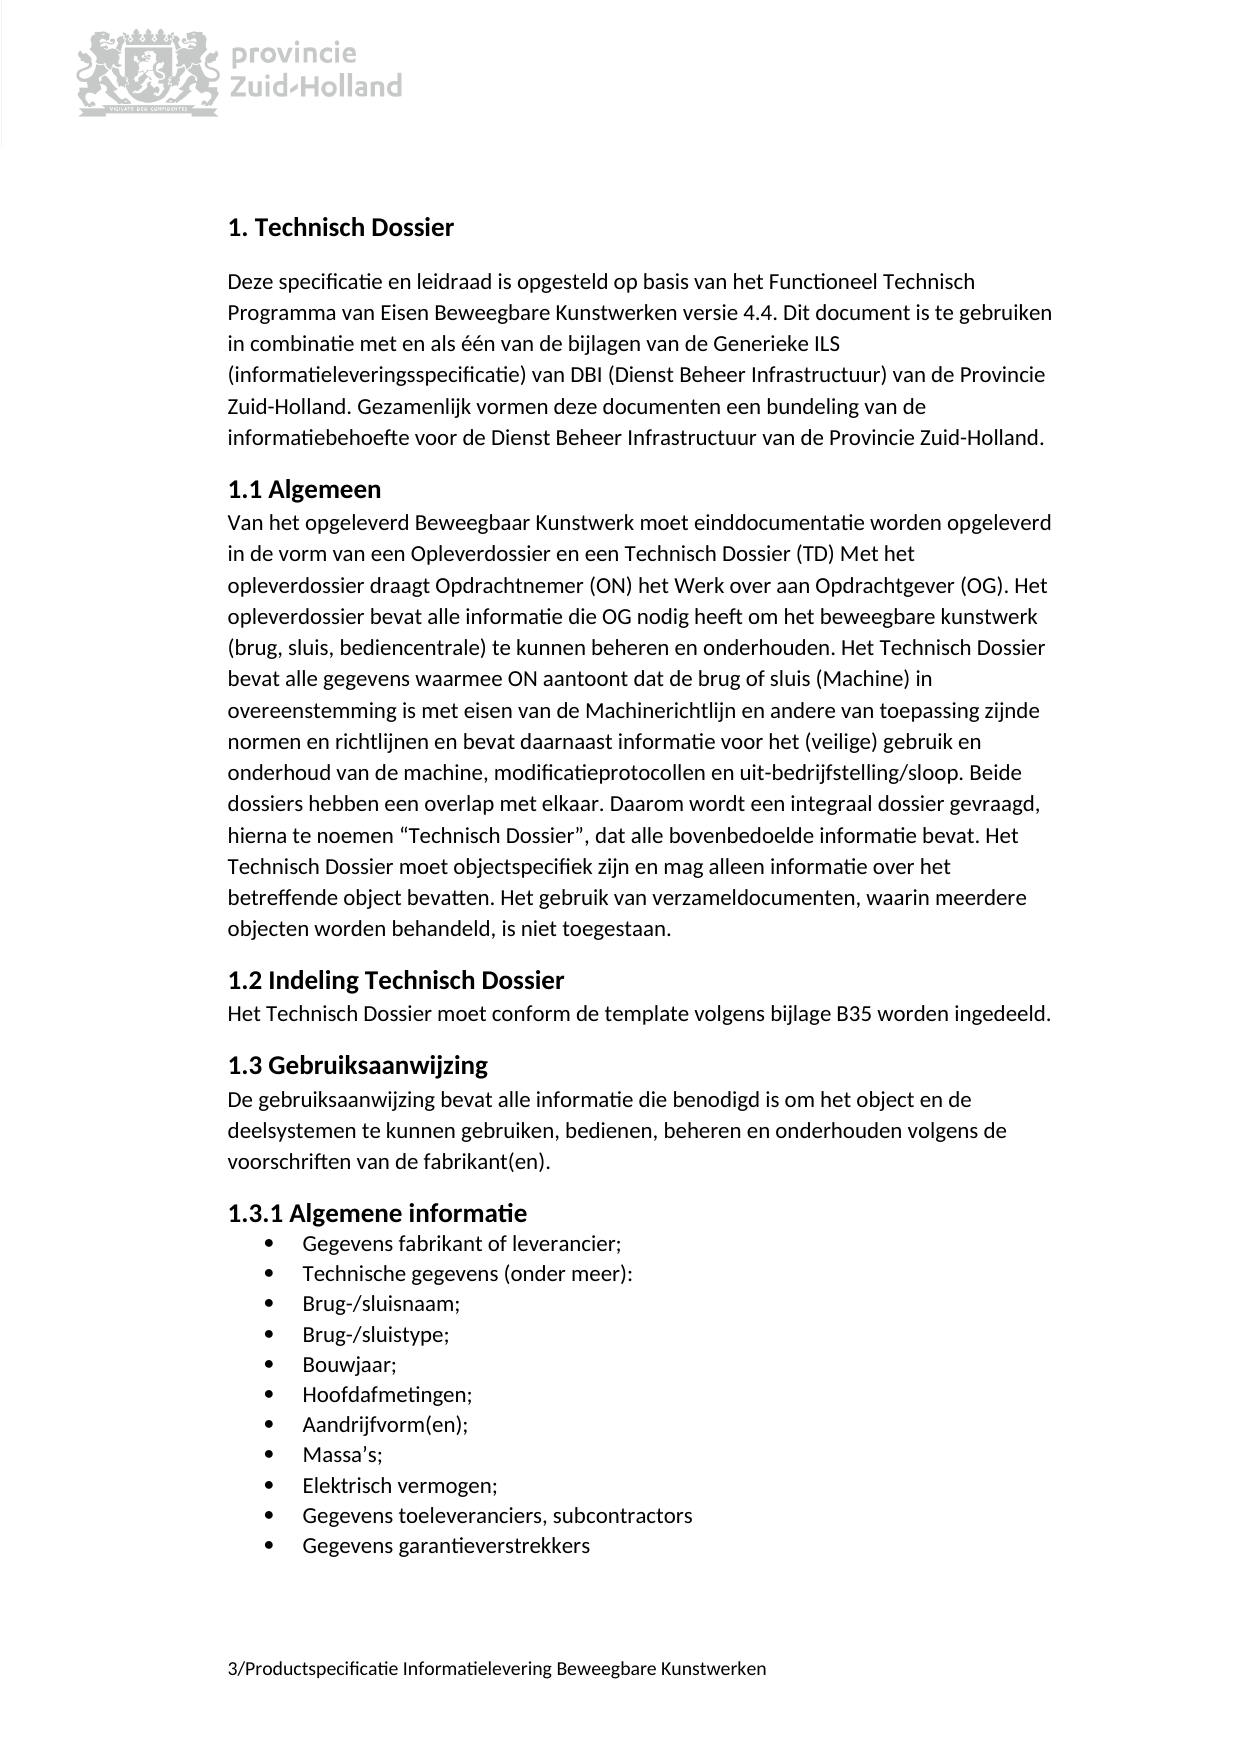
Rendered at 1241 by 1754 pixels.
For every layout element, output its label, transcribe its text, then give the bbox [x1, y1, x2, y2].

list Aandrijfvorm(en); [265, 1410, 1054, 1438]
text Van het opgeleverd Beweegbaar Kunstwerk moet einddocumentatie worden opgeleverd in de vorm van een Opleverdossier en een Technisch Dossier (TD) Met het opleverdossier draagt Opdrachtnemer (ON) het Werk over aan Opdrachtgever (OG). Het opleverdossier bevat alle informatie die OG nodig heeft om het beweegbare kunstwerk (brug, sluis, bediencentrale) te kunnen beheren en onderhouden. Het Technisch Dossier bevat alle gegevens waarmee ON aantoont dat de brug of sluis (Machine) in overeenstemming is met eisen van de Machinerichtlijn en andere van toepassing zijnde normen en richtlijnen en bevat daarnaast informatie voor het (veilige) gebruik en onderhoud van de machine, modificatieprotocollen en uit-bedrijfstelling/sloop. Beide dossiers hebben een overlap met elkaar. Daarom wordt een integraal dossier gevraagd, hierna te noemen “Technisch Dossier”, dat alle bovenbedoelde informatie bevat. Het Technisch Dossier moet objectspecifiek zijn en mag alleen informatie over het betreffende object bevatten. Het gebruik van verzameldocumenten, waarin meerdere objecten worden behandeld, is niet toegestaan. [227, 505, 1054, 942]
list Massa’s; [265, 1441, 1054, 1468]
list Hoofdafmetingen; [265, 1380, 1054, 1408]
list Brug-/sluistype; [265, 1320, 1054, 1348]
text Het Technisch Dossier moet conform de template volgens bijlage B35 worden ingedeeld. [227, 996, 1054, 1028]
subtitle 1.2 Indeling Technisch Dossier [227, 963, 1054, 996]
list Technische gegevens (onder meer): [265, 1259, 1054, 1287]
list Bouwjaar; [265, 1350, 1054, 1378]
list Gegevens garantieverstrekkers [265, 1531, 1054, 1559]
subtitle 1.3 Gebruiksaanwijzing [227, 1048, 1054, 1081]
list Gegevens fabrikant of leverancier; [265, 1229, 1054, 1257]
text De gebruiksaanwijzing bevat alle informatie die benodigd is om het object en de deelsystemen te kunnen gebruiken, bedienen, beheren en onderhouden volgens de voorschriften van de fabrikant(en). [227, 1081, 1054, 1175]
picture [0, 0, 442, 147]
list Brug-/sluisnaam; [265, 1289, 1054, 1317]
subtitle Deze specificatie en leidraad is opgesteld op basis van het Functioneel Technisch Programma van Eisen Beweegbare Kunstwerken versie 4.4. Dit document is te gebruiken in combinatie met en als één van de bijlagen van de Generieke ILS (informatieleveringsspecificatie) van DBI (Dienst Beheer Infrastructuur) van de Provincie Zuid-Holland. Gezamenlijk vormen deze documenten een bundeling van de informatiebehoefte voor de Dienst Beheer Infrastructuur van de Provincie Zuid-Holland. [227, 264, 1054, 451]
subtitle 1.1 Algemeen [227, 472, 1054, 505]
list Elektrisch vermogen; [265, 1471, 1054, 1499]
subtitle 1.3.1 Algemene informatie [227, 1196, 1054, 1229]
list Gegevens toeleveranciers, subcontractors [265, 1501, 1054, 1529]
subtitle 1. Technisch Dossier [227, 210, 1054, 243]
